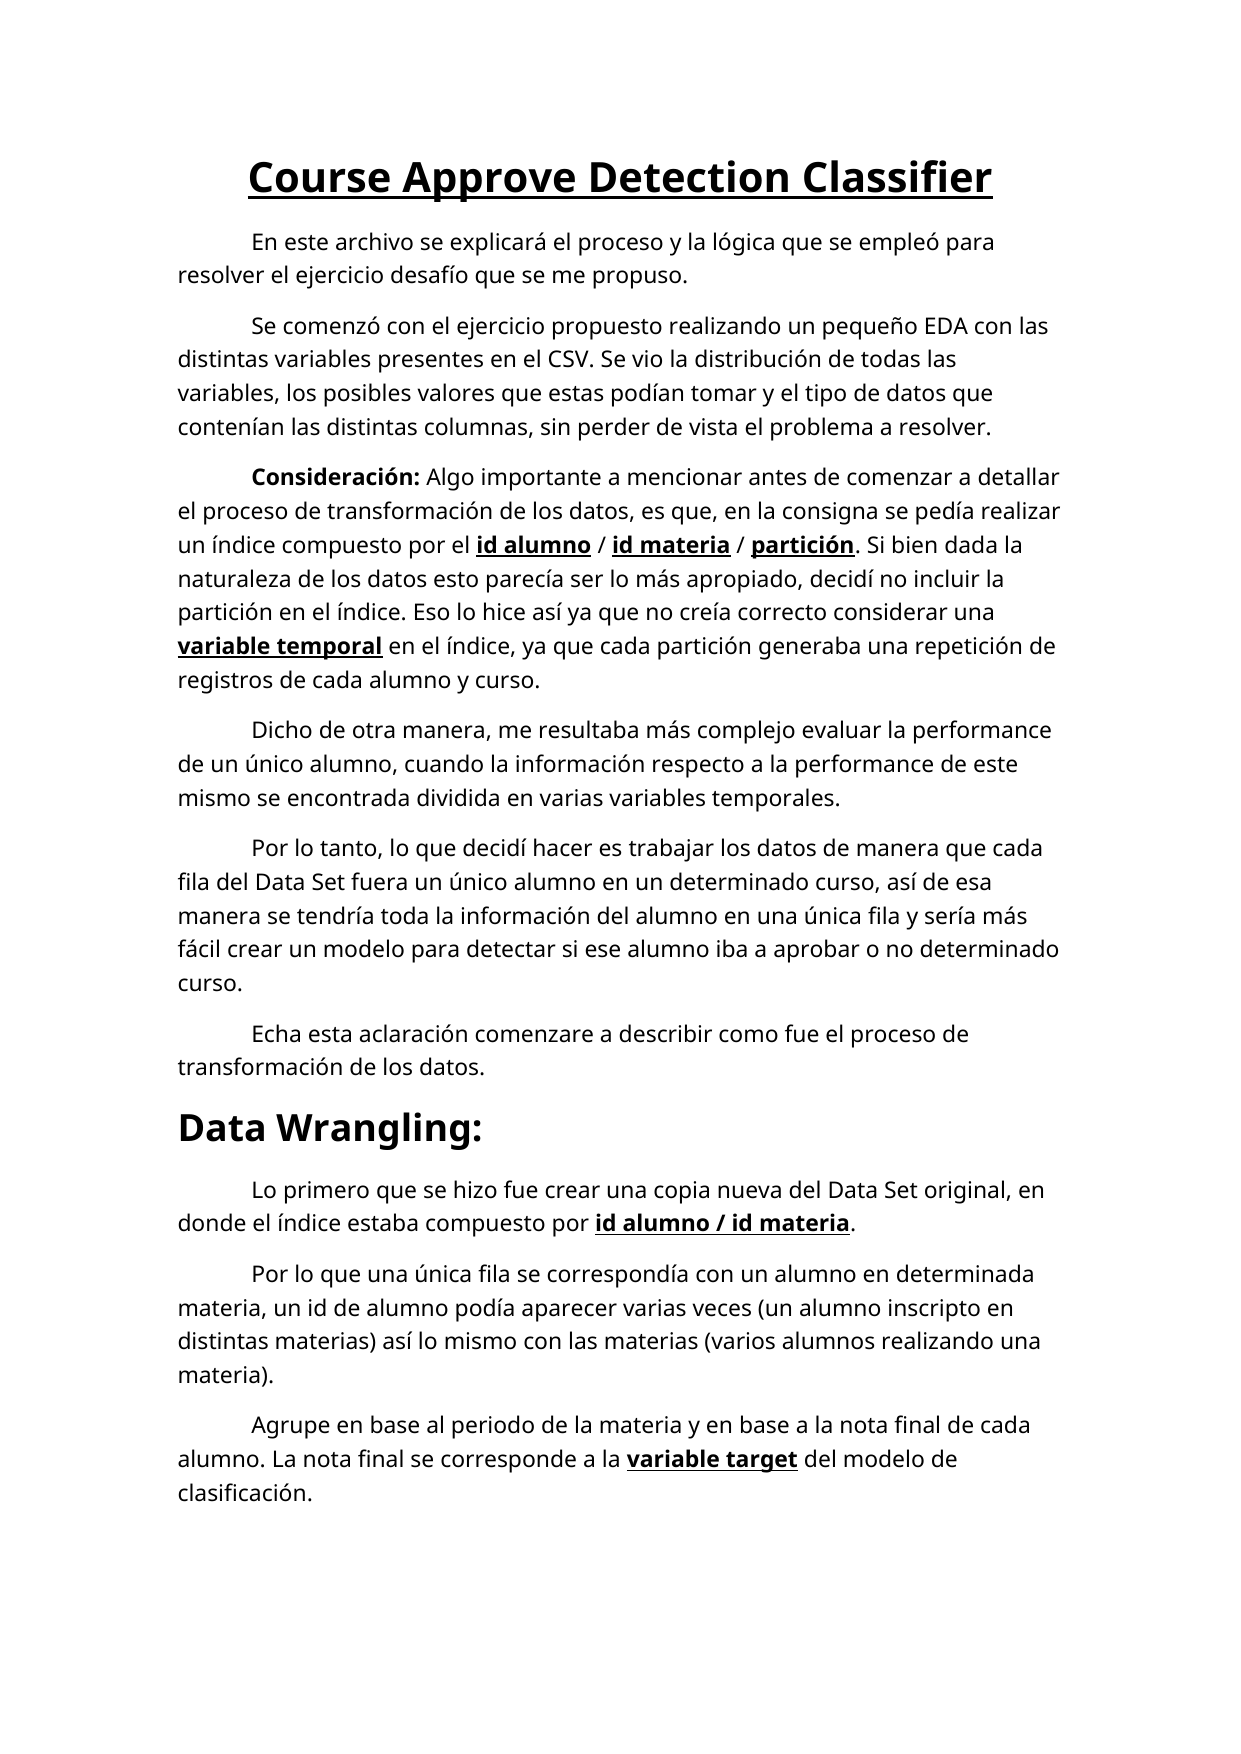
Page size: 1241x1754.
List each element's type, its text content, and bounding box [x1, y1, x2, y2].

text Echa esta aclaración comenzare a describir como fue el proceso de transformación de los datos. [177, 1018, 1063, 1083]
text Lo primero que se hizo fue crear una copia nueva del Data Set original, en donde el índice estaba compuesto por id alumno / id materia. [177, 1173, 1063, 1238]
text Dicho de otra manera, me resultaba más complejo evaluar la performance de un único alumno, cuando la información respecto a la performance de este mismo se encontrada dividida en varias variables temporales. [177, 714, 1063, 813]
text Por lo tanto, lo que decidí hacer es trabajar los datos de manera que cada fila del Data Set fuera un único alumno en un determinado curso, así de esa manera se tendría toda la información del alumno en una única fila y sería más fácil crear un modelo para detectar si ese alumno iba a aprobar o no determinado curso. [177, 832, 1063, 998]
text En este archivo se explicará el proceso y la lógica que se empleó para resolver el ejercicio desafío que se me propuso. [177, 226, 1063, 291]
text Se comenzó con el ejercicio propuesto realizando un pequeño EDA con las distintas variables presentes en el CSV. Se vio la distribución de todas las variables, los posibles valores que estas podían tomar y el tipo de datos que contenían las distintas columnas, sin perder de vista el problema a resolver. [177, 310, 1063, 442]
text Data Wrangling: [177, 1102, 1063, 1153]
text Agrupe en base al periodo de la materia y en base a la nota final de cada alumno. La nota final se corresponde a la variable target del modelo de clasificación. [177, 1409, 1063, 1508]
text Por lo que una única fila se correspondía con un alumno en determinada materia, un id de alumno podía aparecer varias veces (un alumno inscripto en distintas materias) así lo mismo con las materias (varios alumnos realizando una materia). [177, 1258, 1063, 1390]
text Consideración: Algo importante a mencionar antes de comenzar a detallar el proceso de transformación de los datos, es que, en la consigna se pedía realizar un índice compuesto por el id alumno / id materia / partición. Si bien dada la naturaleza de los datos esto parecía ser lo más apropiado, decidí no incluir la partición en el índice. Eso lo hice así ya que no creía correcto considerar una variable temporal en el índice, ya que cada partición generaba una repetición de registros de cada alumno y curso. [177, 461, 1063, 695]
text Course Approve Detection Classifier [177, 148, 1063, 204]
